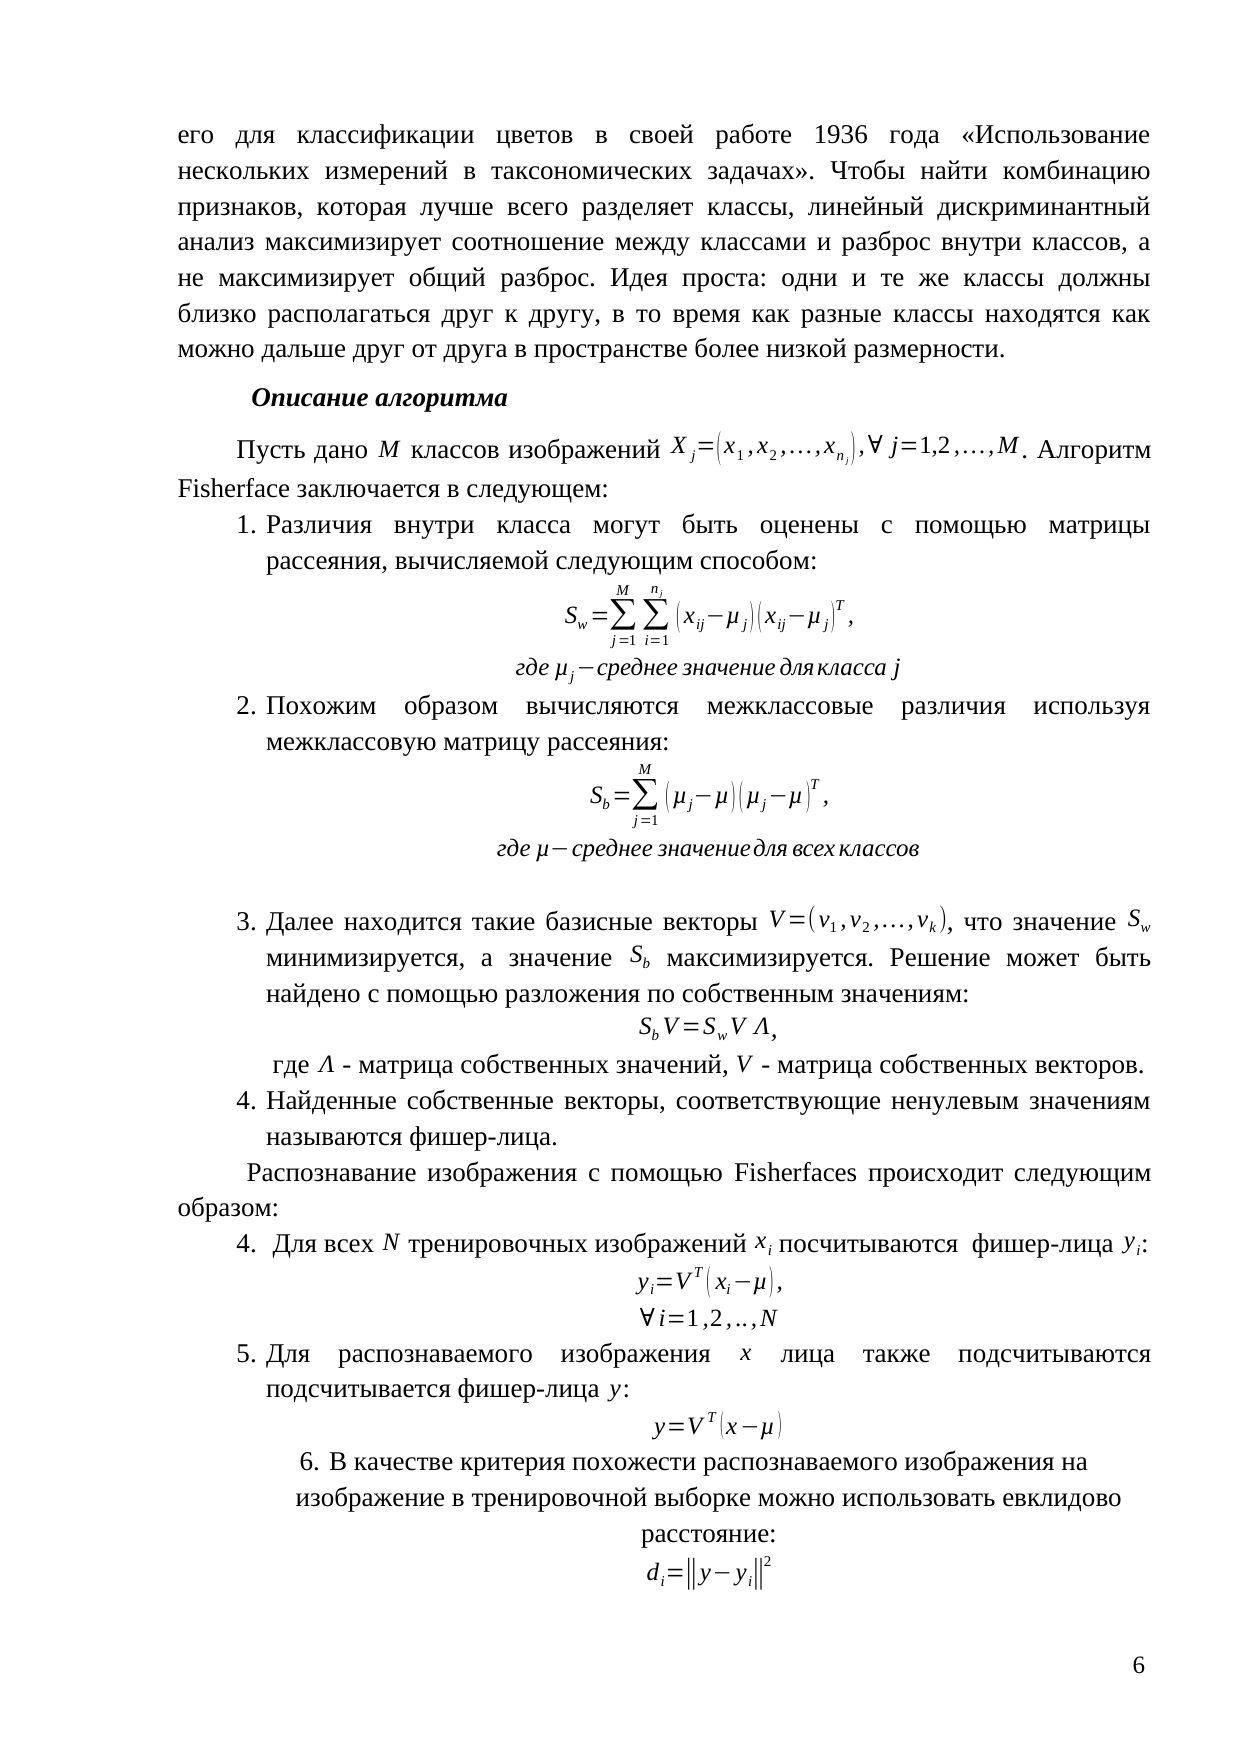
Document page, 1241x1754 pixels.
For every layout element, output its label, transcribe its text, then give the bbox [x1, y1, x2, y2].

subtitle Описание алгоритма [177, 381, 1152, 412]
list Найденные собственные векторы, соответствующие ненулевым значениям называются фишер-лица. [236, 1084, 1152, 1151]
list Различия внутри класса могут быть оценены с помощью матрицы рассеяния, вычисляемой следующим способом: [236, 508, 1152, 575]
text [177, 118, 1152, 364]
list Для всех тренировочных изображений посчитываются фишер-лица : [236, 1227, 1152, 1258]
list Похожим образом вычисляются межклассовые различия используя межклассовую матрицу рассеяния: [236, 689, 1152, 756]
text Распознавание изображения с помощью Fisherfaces происходит следующим образом: [177, 1156, 1152, 1222]
list Для распознаваемого изображения лица также подсчитываются подсчитывается фишер-лица : [236, 1337, 1152, 1404]
list , [266, 1012, 1152, 1044]
list где - матрица собственных значений, - матрица собственных векторов. [266, 1048, 1152, 1079]
list В качестве критерия похожести распознаваемого изображения на изображение в тренировочной выборке можно использовать евклидово расстояние: [236, 1445, 1152, 1592]
list Далее находится такие базисные векторы , что значение минимизируется, а значение максимизируется. Решение может быть найдено с помощью разложения по собственным значениям: [236, 904, 1152, 1008]
text Пусть дано классов изображений . Алгоритм Fisherface заключается в следующем: [177, 431, 1152, 503]
